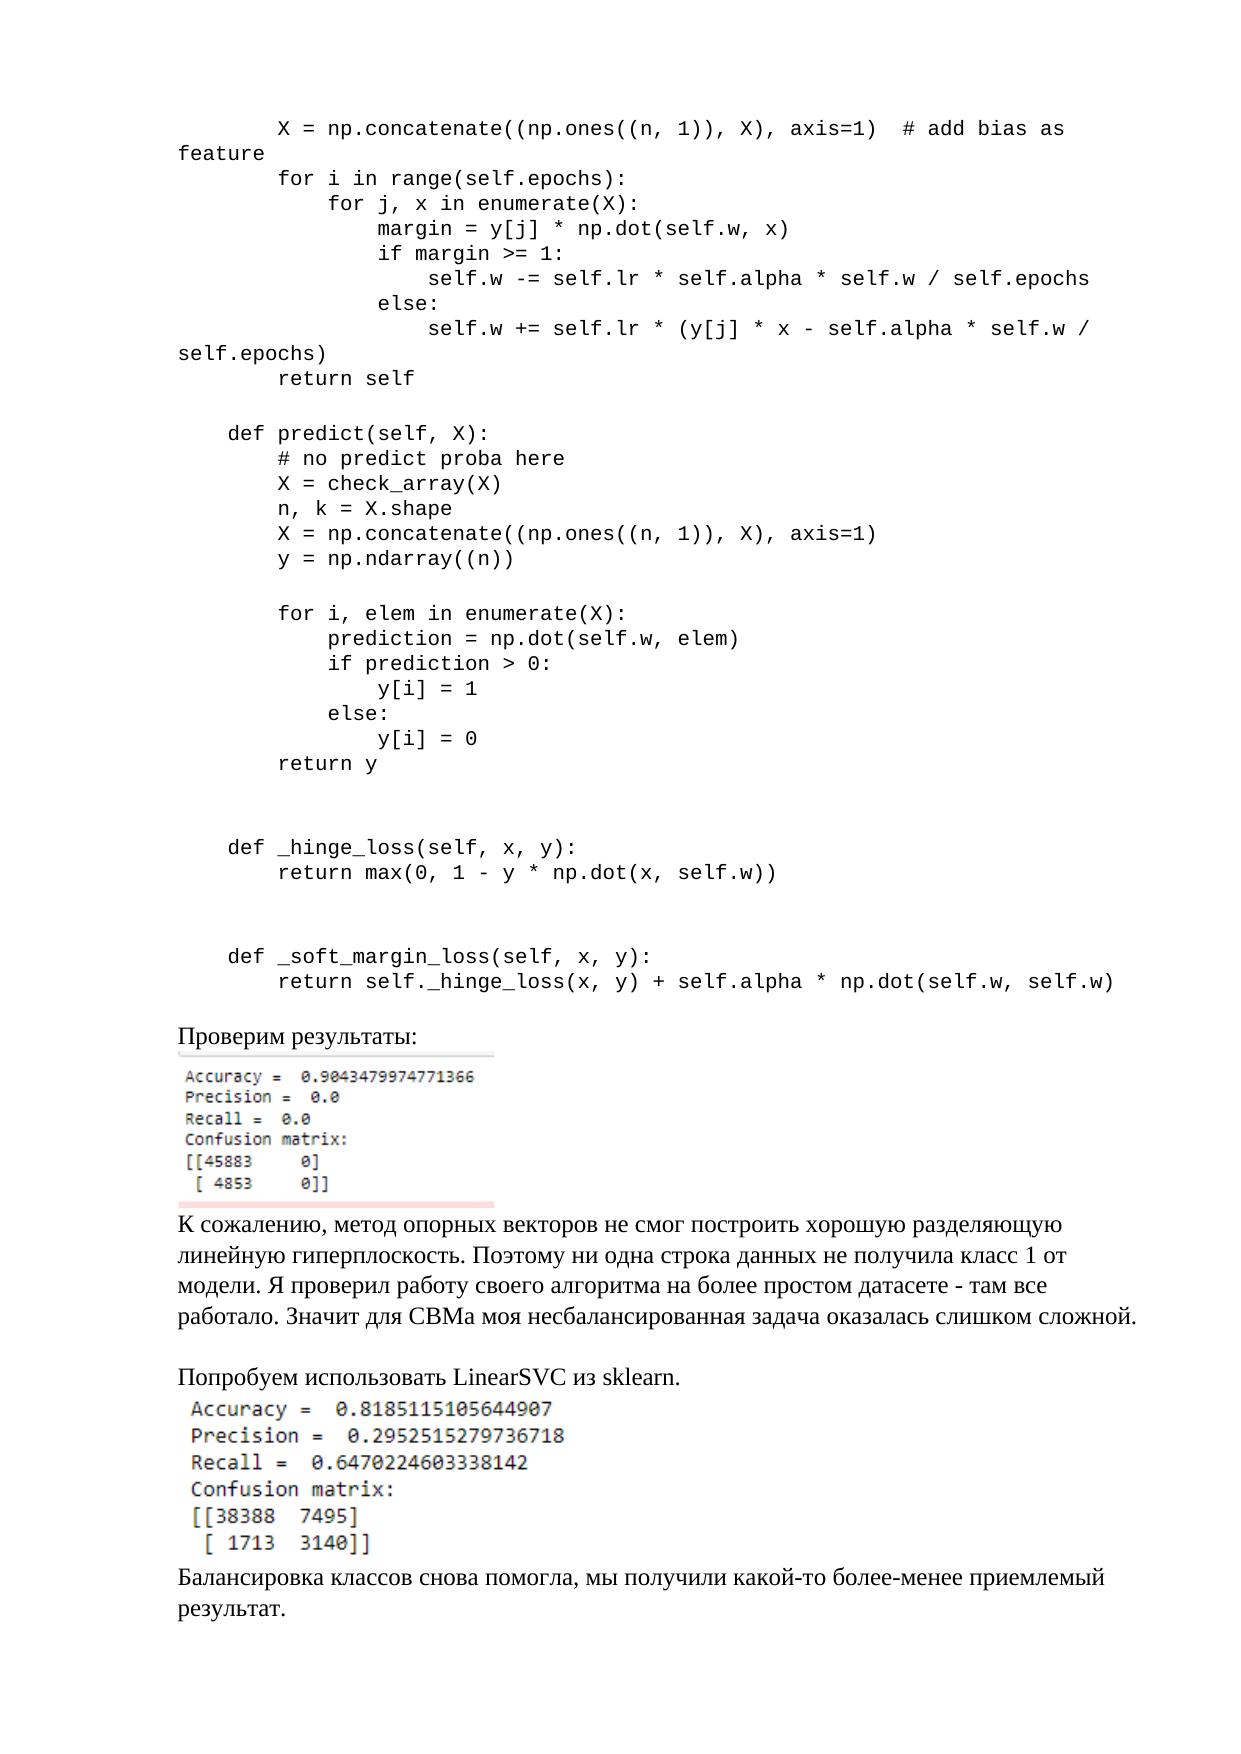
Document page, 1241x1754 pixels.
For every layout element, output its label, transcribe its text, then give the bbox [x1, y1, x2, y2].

text Попробуем использовать LinearSVC из sklearn. [177, 1362, 1152, 1390]
text Проверим результаты: [177, 1021, 1152, 1050]
text self.w -= self.lr * self.alpha * self.w / self.epochs [177, 268, 1152, 292]
text margin = y[j] * np.dot(self.w, x) [177, 218, 1152, 242]
text def predict(self, X): [177, 423, 1152, 446]
text else: [177, 293, 1152, 317]
text for i in range(self.epochs): [177, 168, 1152, 192]
text if prediction > 0: [177, 652, 1152, 676]
text return self._hinge_loss(x, y) + self.alpha * np.dot(self.w, self.w) [177, 971, 1152, 995]
text return self [177, 368, 1152, 392]
text self.w += self.lr * (y[j] * x - self.alpha * self.w / self.epochs) [177, 318, 1152, 367]
text n, k = X.shape [177, 498, 1152, 521]
text for j, x in enumerate(X): [177, 193, 1152, 217]
picture [177, 1392, 581, 1561]
text К сожалению, метод опорных векторов не смог построить хорошую разделяющую линейную гиперплоскость. Поэтому ни одна строка данных не получила класс 1 от модели. Я проверил работу своего алгоритма на более простом датасете - там все работало. Значит для СВМа моя несбалансированная задача оказалась слишком сложной. [177, 1209, 1152, 1329]
text if margin >= 1: [177, 243, 1152, 267]
text return max(0, 1 - y * np.dot(x, self.w)) [177, 862, 1152, 886]
text y[i] = 1 [177, 677, 1152, 701]
text X = check_array(X) [177, 473, 1152, 496]
text X = np.concatenate((np.ones((n, 1)), X), axis=1) # add bias as feature [177, 118, 1152, 167]
text prediction = np.dot(self.w, elem) [177, 627, 1152, 651]
text X = np.concatenate((np.ones((n, 1)), X), axis=1) [177, 523, 1152, 546]
text else: [177, 702, 1152, 726]
text # no predict proba here [177, 448, 1152, 471]
text y[i] = 0 [177, 727, 1152, 751]
text return y [177, 752, 1152, 776]
text for i, elem in enumerate(X): [177, 602, 1152, 626]
text Балансировка классов снова помогла, мы получили какой-то более-менее приемлемый результат. [177, 1562, 1152, 1622]
picture [177, 1051, 495, 1208]
text def _soft_margin_loss(self, x, y): [177, 946, 1152, 970]
text y = np.ndarray((n)) [177, 548, 1152, 571]
text def _hinge_loss(self, x, y): [177, 837, 1152, 861]
